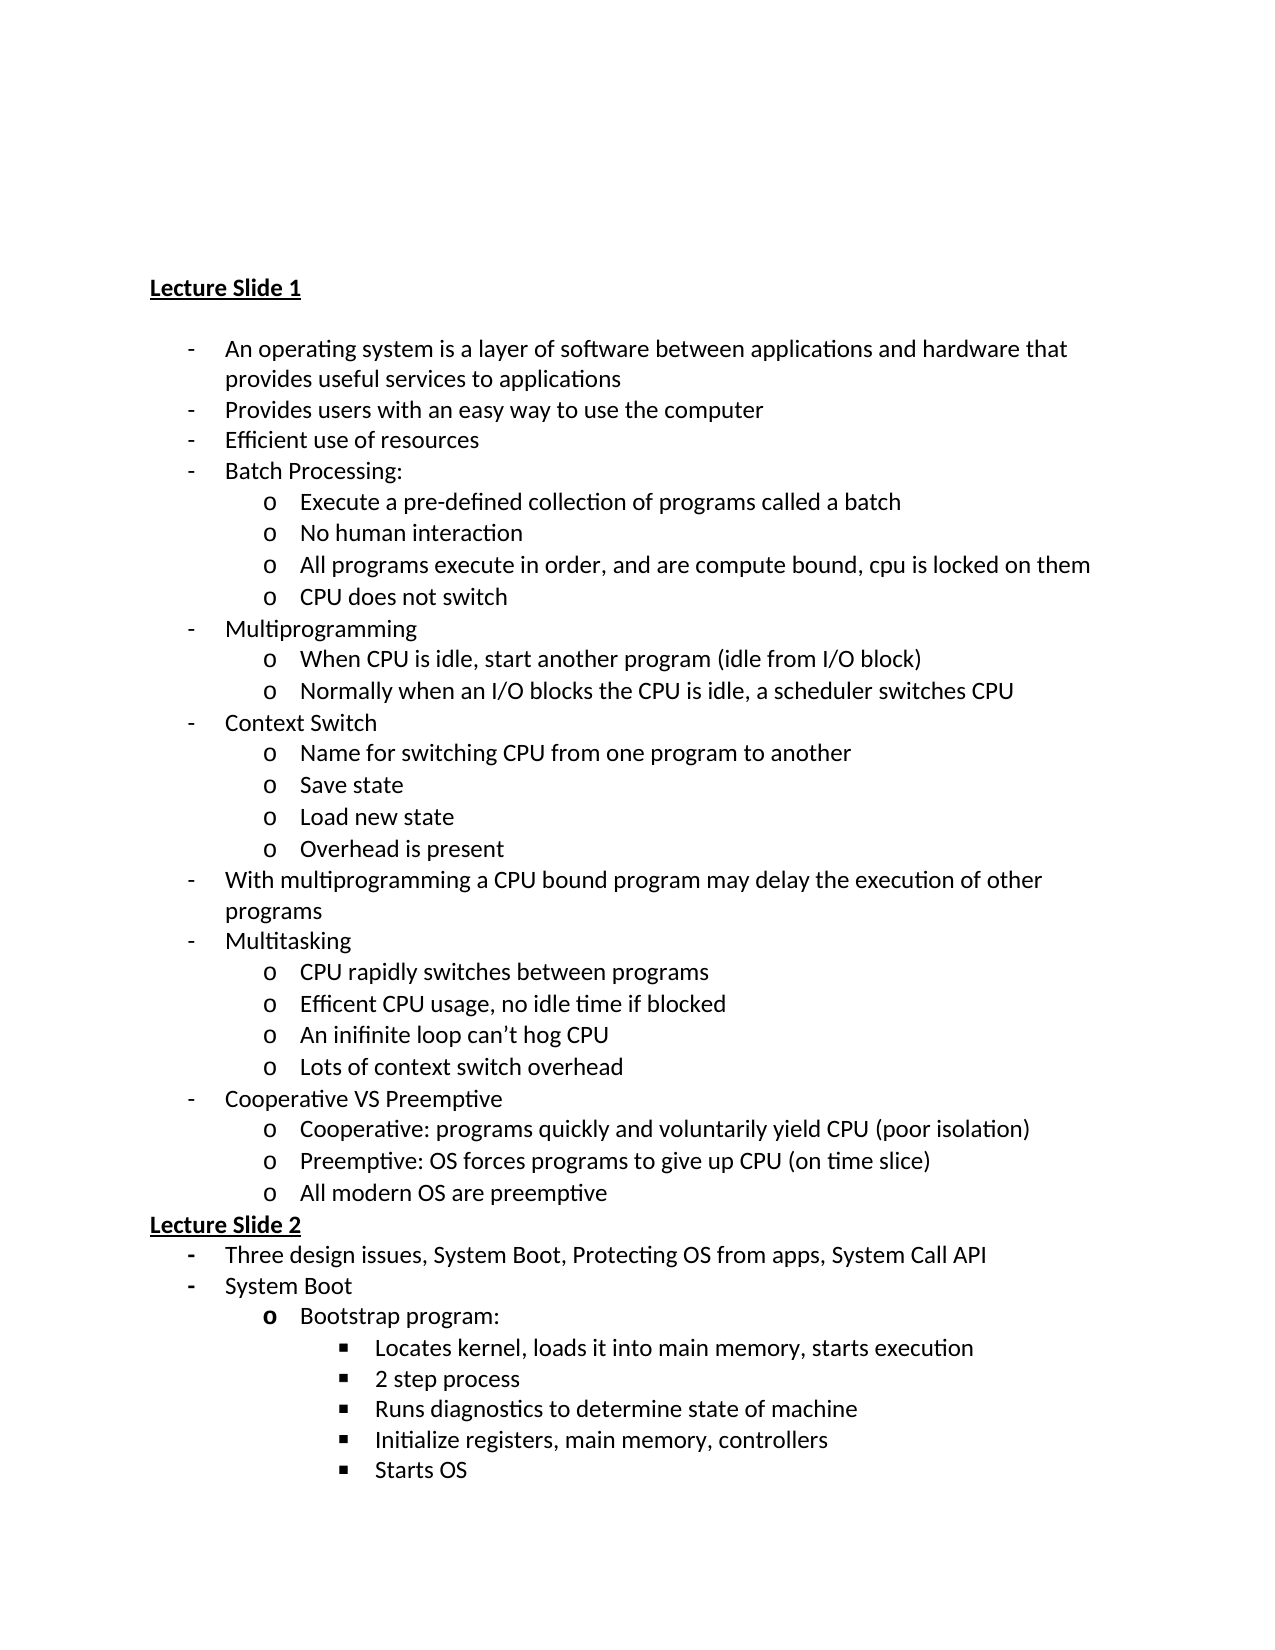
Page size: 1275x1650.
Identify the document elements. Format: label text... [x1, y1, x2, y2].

list Three design issues, System Boot, Protecting OS from apps, System Call API [187, 1239, 1125, 1270]
list Efficient use of resources [187, 425, 1125, 455]
list System Boot [187, 1270, 1125, 1301]
list Load new state [262, 801, 1125, 833]
text Lecture Slide 1 [150, 272, 1125, 303]
list Lots of context switch overhead [262, 1051, 1125, 1083]
list All programs execute in order, and are compute bound, cpu is locked on them [262, 549, 1125, 581]
list Cooperative VS Preemptive [187, 1083, 1125, 1114]
text Lecture Slide 2 [150, 1209, 1125, 1239]
list Bootstrap program: [262, 1301, 1125, 1332]
list Overhead is present [262, 833, 1125, 864]
list An operating system is a layer of software between applications and hardware that provides useful services to applications [187, 333, 1125, 394]
list Starts OS [337, 1454, 1125, 1485]
list Cooperative: programs quickly and voluntarily yield CPU (poor isolation) [262, 1114, 1125, 1145]
list Efficent CPU usage, no idle time if blocked [262, 988, 1125, 1019]
list Execute a pre-defined collection of programs called a batch [262, 486, 1125, 517]
list Locates kernel, loads it into main memory, starts execution [337, 1332, 1125, 1363]
list An inifinite loop can’t hog CPU [262, 1019, 1125, 1051]
list Batch Processing: [187, 455, 1125, 486]
list All modern OS are preemptive [262, 1177, 1125, 1209]
list With multiprogramming a CPU bound program may delay the execution of other programs [187, 864, 1125, 926]
list Preemptive: OS forces programs to give up CPU (on time slice) [262, 1145, 1125, 1177]
list Multiprogramming [187, 613, 1125, 643]
list Multitasking [187, 926, 1125, 956]
list CPU rapidly switches between programs [262, 956, 1125, 988]
list Normally when an I/O blocks the CPU is idle, a scheduler switches CPU [262, 675, 1125, 707]
list Save state [262, 769, 1125, 801]
list 2 step process [337, 1363, 1125, 1393]
list Provides users with an easy way to use the computer [187, 394, 1125, 425]
list Initialize registers, main memory, controllers [337, 1424, 1125, 1454]
list When CPU is idle, start another program (idle from I/O block) [262, 643, 1125, 675]
list CPU does not switch [262, 581, 1125, 613]
list Name for switching CPU from one program to another [262, 737, 1125, 769]
list Runs diagnostics to determine state of machine [337, 1393, 1125, 1424]
list No human interaction [262, 517, 1125, 549]
list Context Switch [187, 707, 1125, 737]
